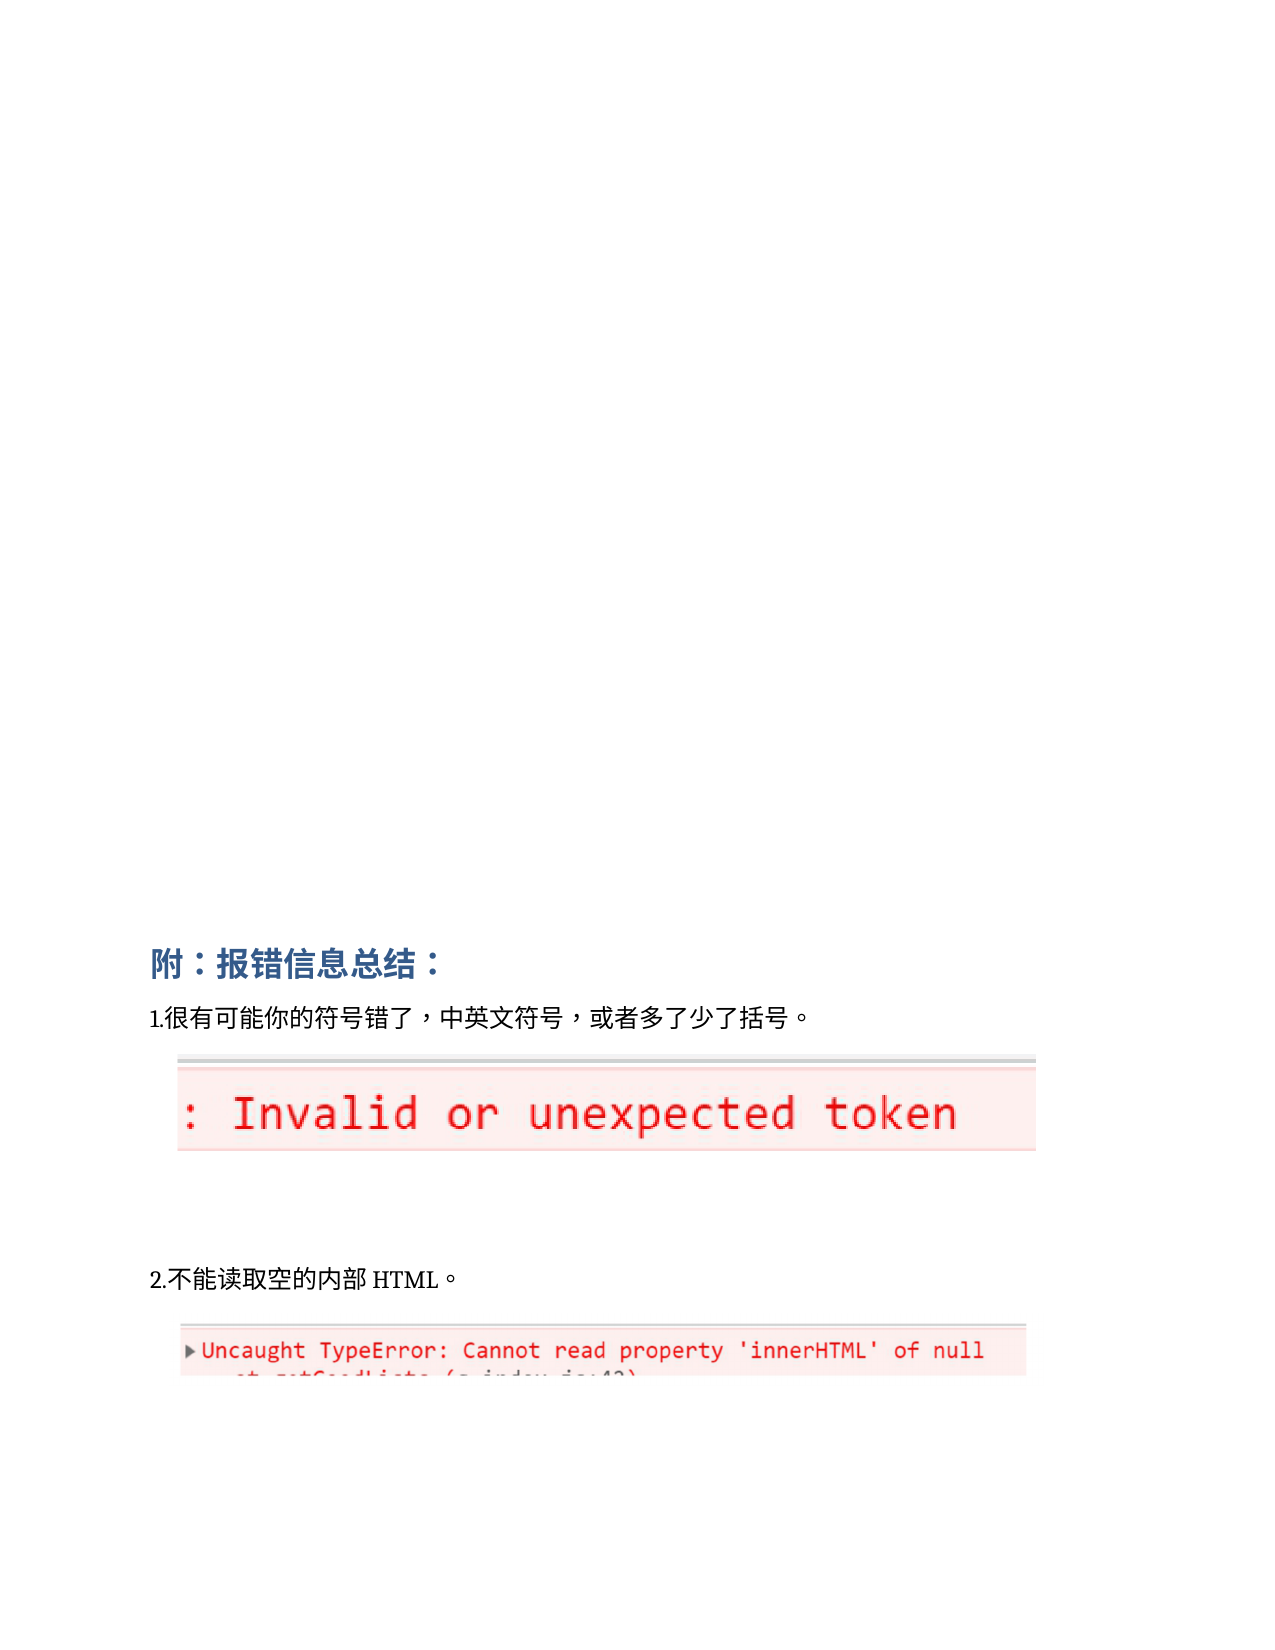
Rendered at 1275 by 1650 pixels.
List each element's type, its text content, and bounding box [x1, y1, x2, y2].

picture [168, 1052, 1044, 1151]
text 1.很有可能你的符号错了，中英文符号，或者多了少了括号。 [150, 1005, 1125, 1034]
picture [168, 1313, 1044, 1386]
subtitle 附：报错信息总结： [150, 941, 1125, 987]
text 2.不能读取空的内部HTML。 [150, 1266, 1125, 1295]
